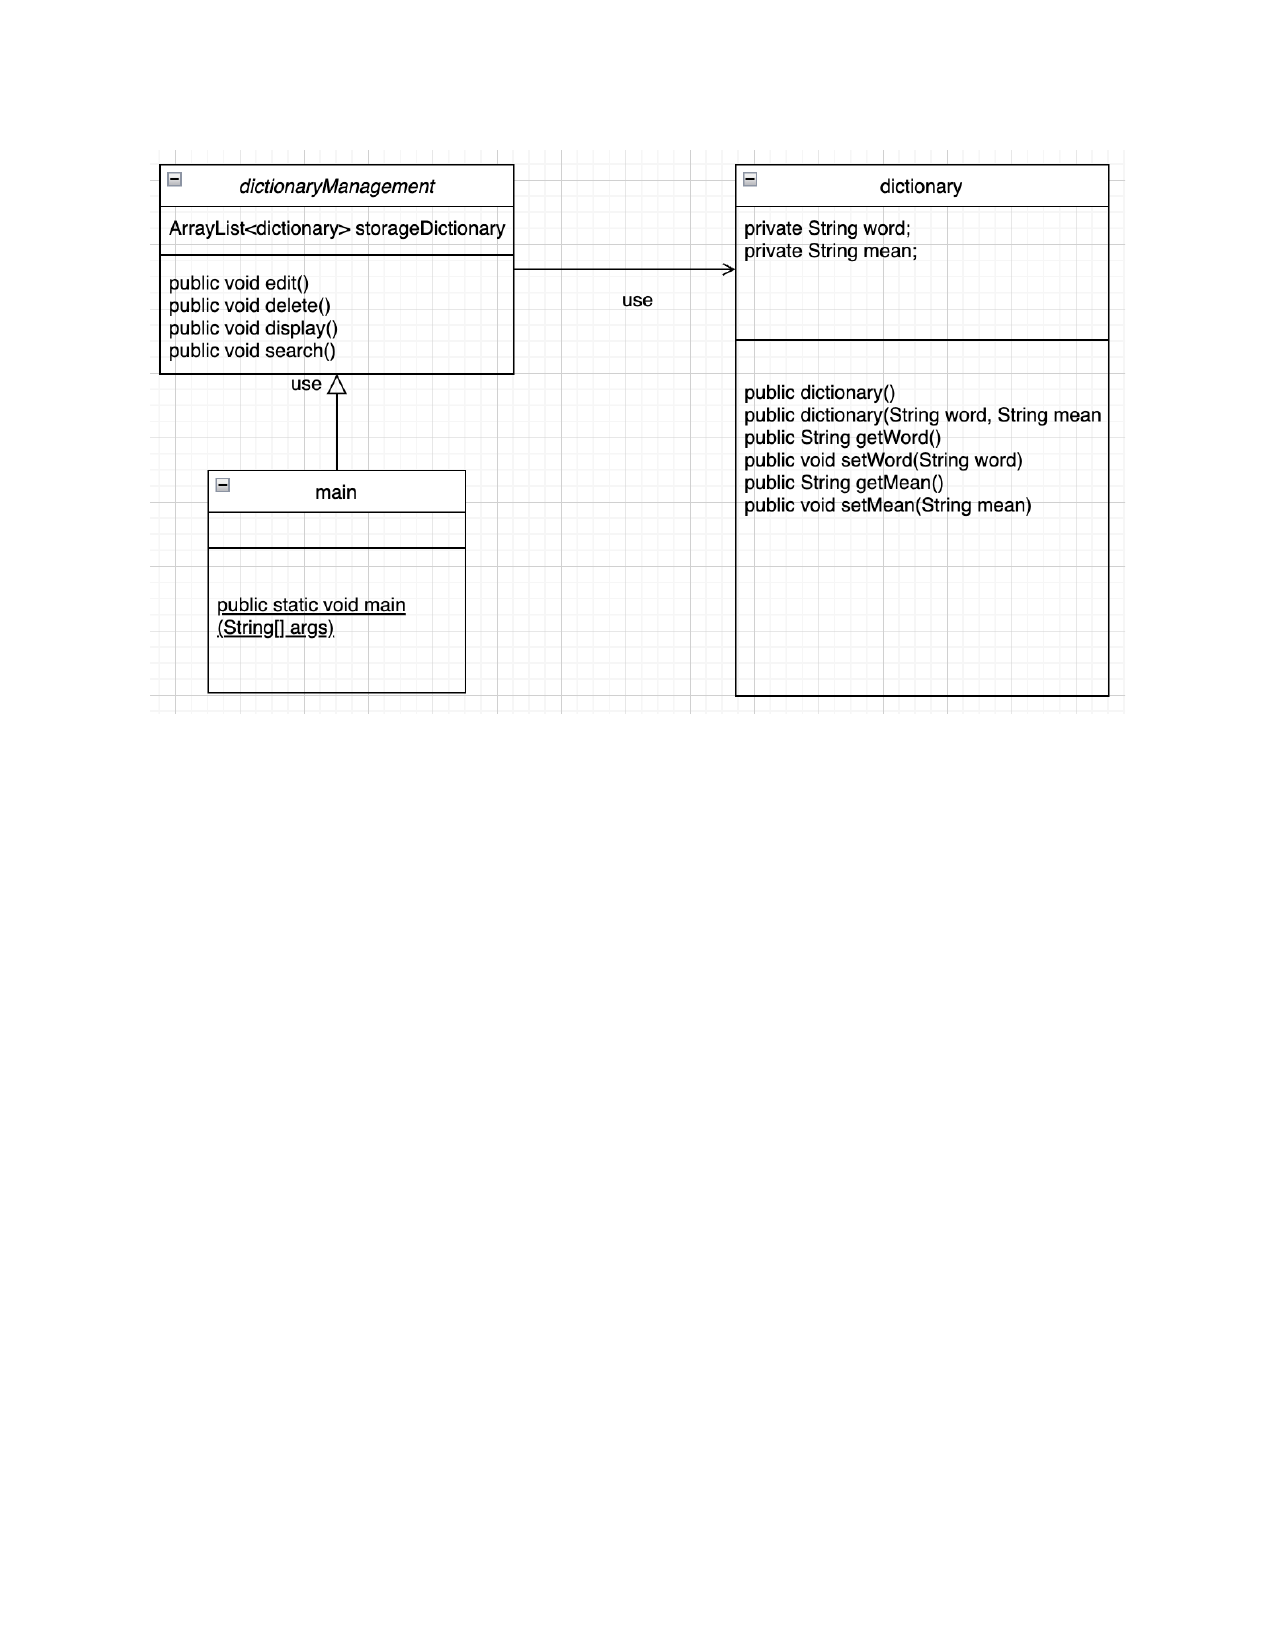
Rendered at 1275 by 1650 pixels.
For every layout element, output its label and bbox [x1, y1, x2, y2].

picture [150, 150, 1125, 714]
